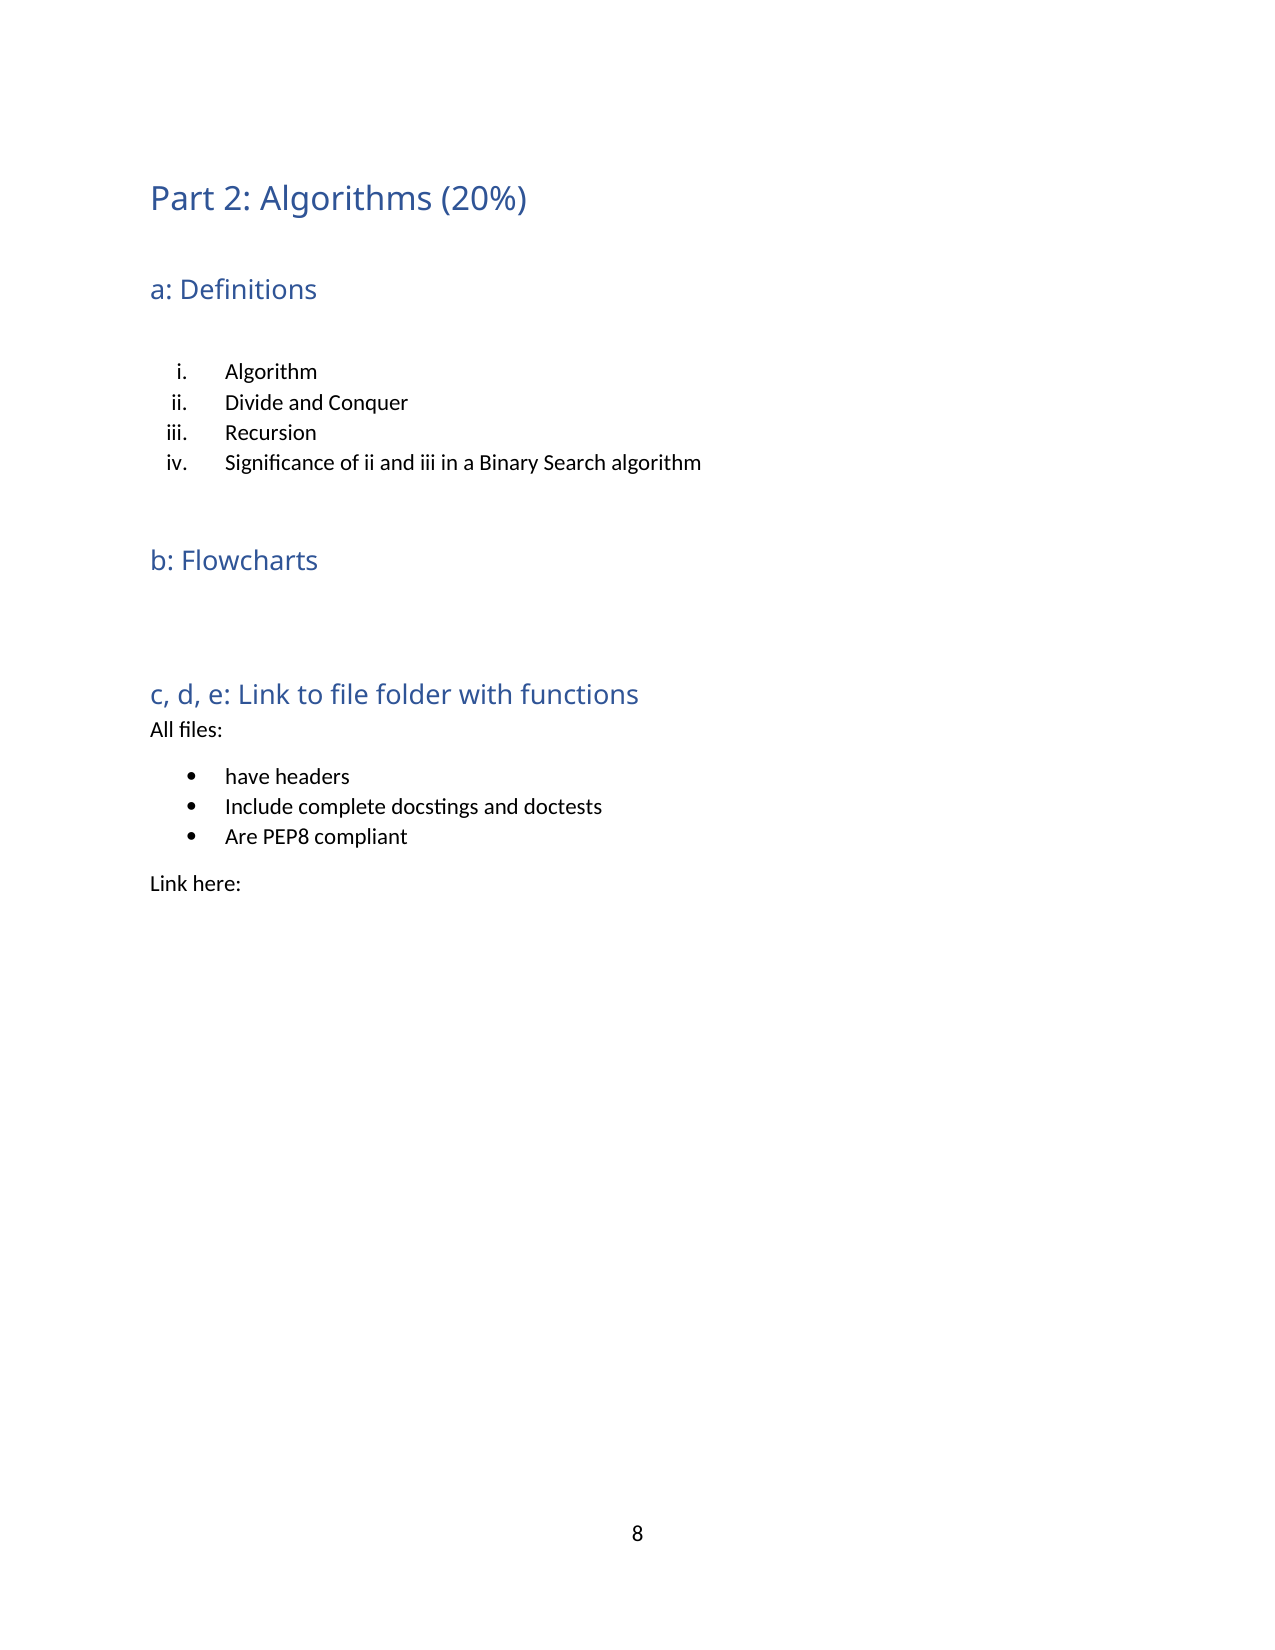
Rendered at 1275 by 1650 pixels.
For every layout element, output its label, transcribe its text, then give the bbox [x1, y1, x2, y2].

subtitle Part 2: Algorithms (20%) [150, 175, 1125, 220]
text Link here: [150, 869, 1125, 897]
subtitle a: Definitions [150, 271, 1125, 308]
list Divide and Conquer [187, 388, 1125, 416]
list Significance of ii and iii in a Binary Search algorithm [187, 448, 1125, 476]
list have headers [187, 762, 1125, 790]
list Recursion [187, 418, 1125, 446]
list Algorithm [187, 357, 1125, 386]
text All files: [150, 715, 1125, 743]
list Are PEP8 compliant [187, 822, 1125, 851]
subtitle b: Flowcharts [150, 542, 1125, 579]
list Include complete docstings and doctests [187, 792, 1125, 820]
subtitle c, d, e: Link to file folder with functions [150, 675, 1125, 712]
